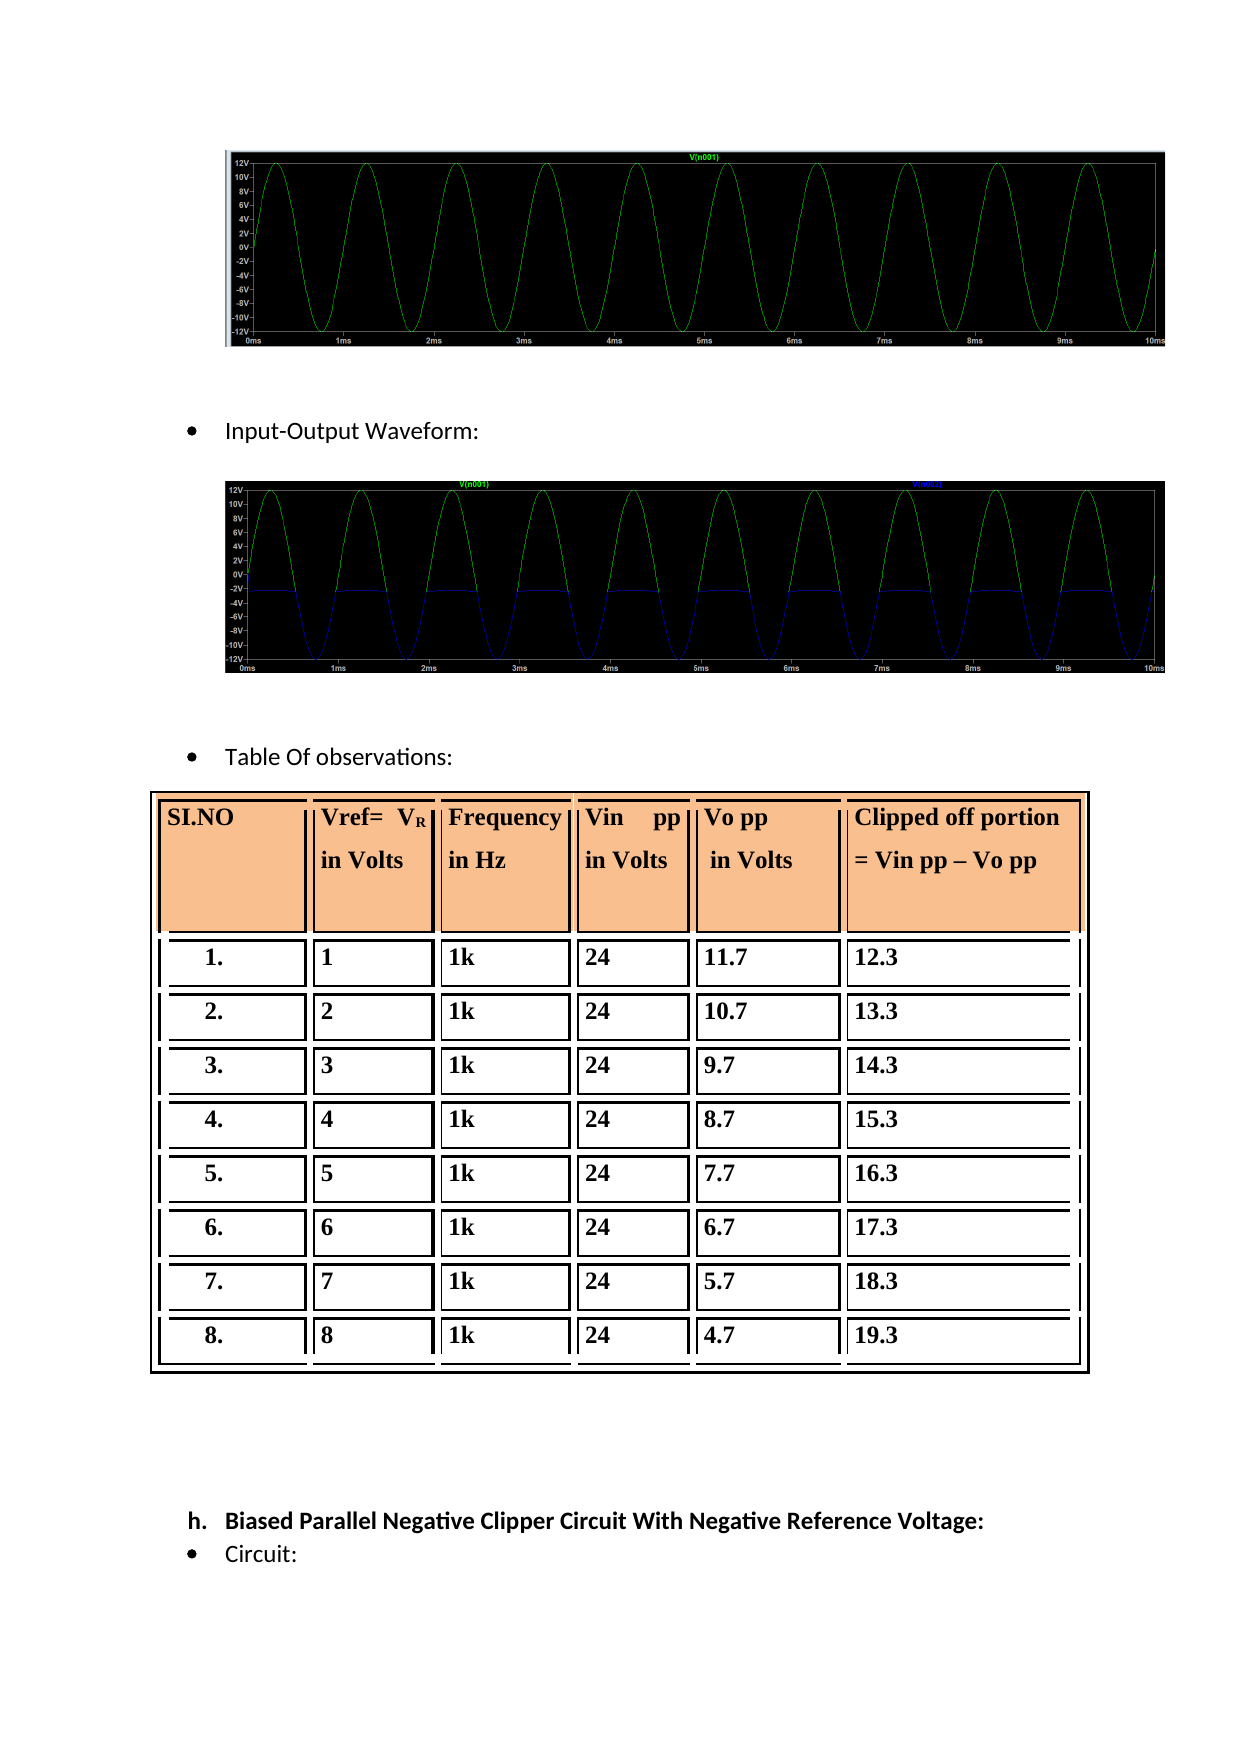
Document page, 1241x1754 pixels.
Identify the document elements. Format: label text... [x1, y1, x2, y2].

table_cell [156, 1039, 309, 1093]
table_cell [156, 1201, 309, 1255]
table_cell 16.3 [843, 1147, 1085, 1201]
table_cell 2 [309, 985, 437, 1039]
table_cell 19.3 [843, 1309, 1085, 1363]
table_cell 4.7 [692, 1309, 843, 1363]
table_cell 15.3 [843, 1093, 1085, 1147]
table_cell [156, 985, 309, 1039]
table_cell 24 [574, 931, 692, 985]
table_cell 24 [574, 1309, 692, 1363]
list Circuit: [187, 1538, 1090, 1569]
table_cell 18.3 [843, 1255, 1085, 1309]
table_cell 1k [437, 931, 573, 985]
table_cell 24 [574, 1093, 692, 1147]
table_cell 1k [437, 1309, 573, 1363]
table_cell 9.7 [692, 1039, 843, 1093]
table_cell 24 [574, 1039, 692, 1093]
table_cell 8 [309, 1309, 437, 1363]
table_cell 4 [309, 1093, 437, 1147]
table_cell 8.7 [692, 1093, 843, 1147]
table_cell 6.7 [692, 1201, 843, 1255]
table_cell 17.3 [843, 1201, 1085, 1255]
table_cell 6 [309, 1201, 437, 1255]
table_cell 3 [309, 1039, 437, 1093]
table_cell [156, 1147, 309, 1201]
table_cell 24 [574, 1201, 692, 1255]
list Biased Parallel Negative Clipper Circuit With Negative Reference Voltage: [187, 1506, 1090, 1536]
table_cell 1k [437, 985, 573, 1039]
table_header Frequency in Hz [437, 793, 573, 931]
table_cell 1 [309, 931, 437, 985]
table_cell 7.7 [692, 1147, 843, 1201]
table_cell 1k [437, 1093, 573, 1147]
table_cell 1k [437, 1147, 573, 1201]
table_cell 5.7 [692, 1255, 843, 1309]
table_cell [156, 931, 309, 985]
table_cell 14.3 [843, 1039, 1085, 1093]
table_cell [156, 1255, 309, 1309]
table_cell 10.7 [692, 985, 843, 1039]
table_header SI.NO [156, 793, 309, 931]
table_header Vo pp in Volts [692, 793, 843, 931]
table_cell 1k [437, 1255, 573, 1309]
table_cell 7 [309, 1255, 437, 1309]
table_cell 24 [574, 1147, 692, 1201]
table_cell 1k [437, 1201, 573, 1255]
list Table Of observations: [187, 741, 1090, 772]
table_cell [156, 1093, 309, 1147]
table_header Vin pp in Volts [574, 793, 692, 931]
list Input-Output Waveform: [187, 416, 1090, 446]
table_header Vref= VR in Volts [309, 793, 437, 931]
table_cell 11.7 [692, 931, 843, 985]
table_cell [156, 1309, 309, 1363]
table_cell 24 [574, 985, 692, 1039]
table_cell 12.3 [843, 931, 1085, 985]
picture [225, 150, 1166, 347]
table_cell 13.3 [843, 985, 1085, 1039]
table_cell 5 [309, 1147, 437, 1201]
table_header Clipped off portion = Vin pp – Vo pp [843, 793, 1085, 931]
table_cell 1k [437, 1039, 573, 1093]
table_cell 24 [574, 1255, 692, 1309]
picture [225, 481, 1166, 673]
